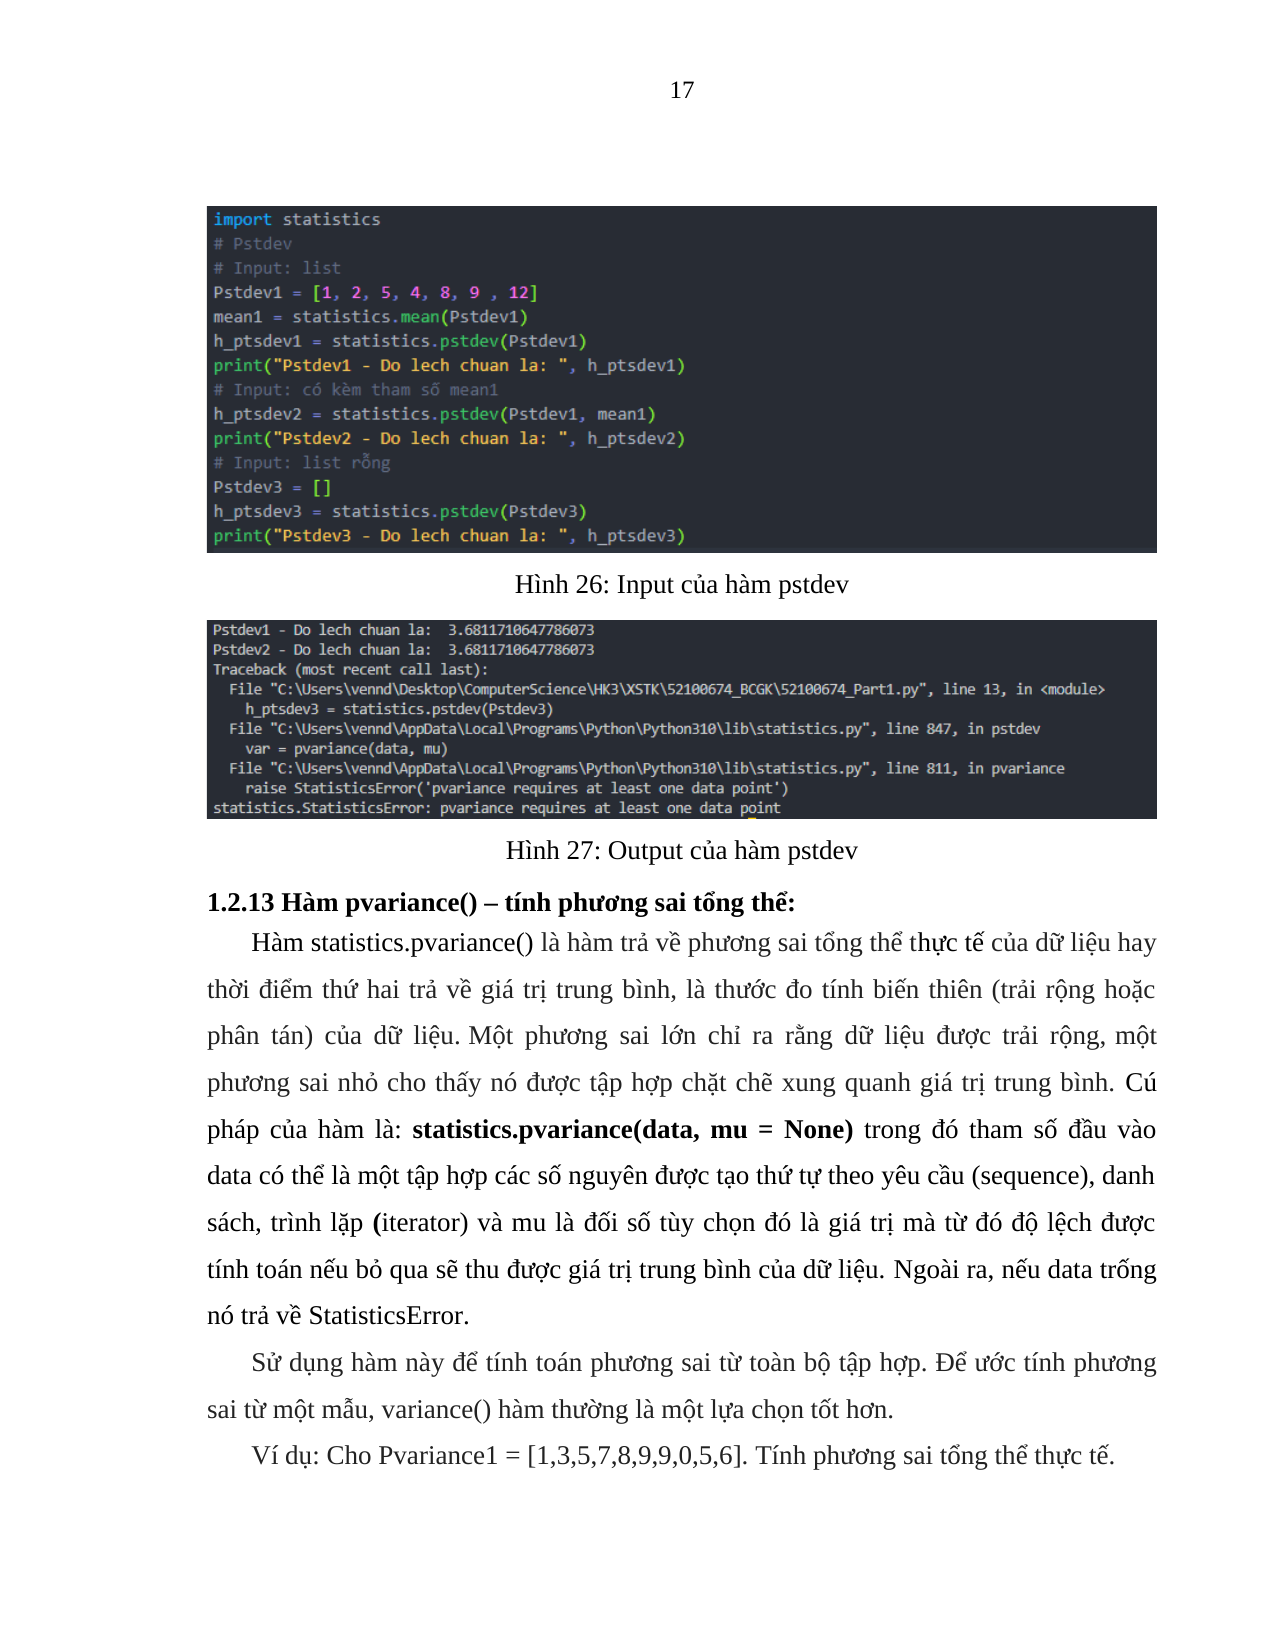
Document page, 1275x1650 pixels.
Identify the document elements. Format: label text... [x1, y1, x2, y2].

text Sử dụng hàm này để tính toán phương sai từ toàn bộ tập hợp. Để ước tính phương sai từ một mẫu, variance() hàm thường là một lựa chọn tốt hơn. [207, 1346, 1157, 1424]
text Ví dụ: Cho Pvariance1 = [1,3,5,7,8,9,9,0,5,6]. Tính phương sai tổng thể thực tế. [207, 1439, 1157, 1471]
text 1.2.13 Hàm pvariance() – tính phương sai tổng thể: [207, 886, 1157, 917]
picture [206, 206, 1157, 553]
text Hình 26: Input của hàm pstdev [207, 568, 1157, 599]
text Hàm statistics.pvariance() là hàm trả về phương sai tổng thể thực tế của dữ liệu hay thời điểm thứ hai trả về giá trị trung bình, là thước đo tính biến thiên (trải rộng hoặc phân tán) của dữ liệu. Một phương sai lớn chỉ ra rằng dữ liệu được trải rộng, một phương sai nhỏ cho thấy nó được tập hợp chặt chẽ xung quanh giá trị trung bình. Cú pháp của hàm là: statistics.pvariance(data, mu = None) trong đó tham số đầu vào data có thể là một tập hợp các số nguyên được tạo thứ tự theo yêu cầu (sequence), danh sách, trình lặp (iterator) và mu là đối số tùy chọn đó là giá trị mà từ đó độ lệch được tính toán nếu bỏ qua sẽ thu được giá trị trung bình của dữ liệu. Ngoài ra, nếu data trống nó trả về StatisticsError. [207, 926, 1157, 1160]
picture [206, 620, 1157, 819]
text Hình 27: Output của hàm pstdev [207, 834, 1157, 865]
text Hàm statistics.pvariance() là hàm trả về phương sai tổng thể thực tế của dữ liệu hay thời điểm thứ hai trả về giá trị trung bình, là thước đo tính biến thiên (trải rộng hoặc phân tán) của dữ liệu. Một phương sai lớn chỉ ra rằng dữ liệu được trải rộng, một phương sai nhỏ cho thấy nó được tập hợp chặt chẽ xung quanh giá trị trung bình. Cú pháp của hàm là: statistics.pvariance(data, mu = None) trong đó tham số đầu vào data có thể là một tập hợp các số nguyên được tạo thứ tự theo yêu cầu (sequence), danh sách, trình lặp (iterator) và mu là đối số tùy chọn đó là giá trị mà từ đó độ lệch được tính toán nếu bỏ qua sẽ thu được giá trị trung bình của dữ liệu. Ngoài ra, nếu data trống nó trả về StatisticsError. [207, 1191, 1157, 1331]
